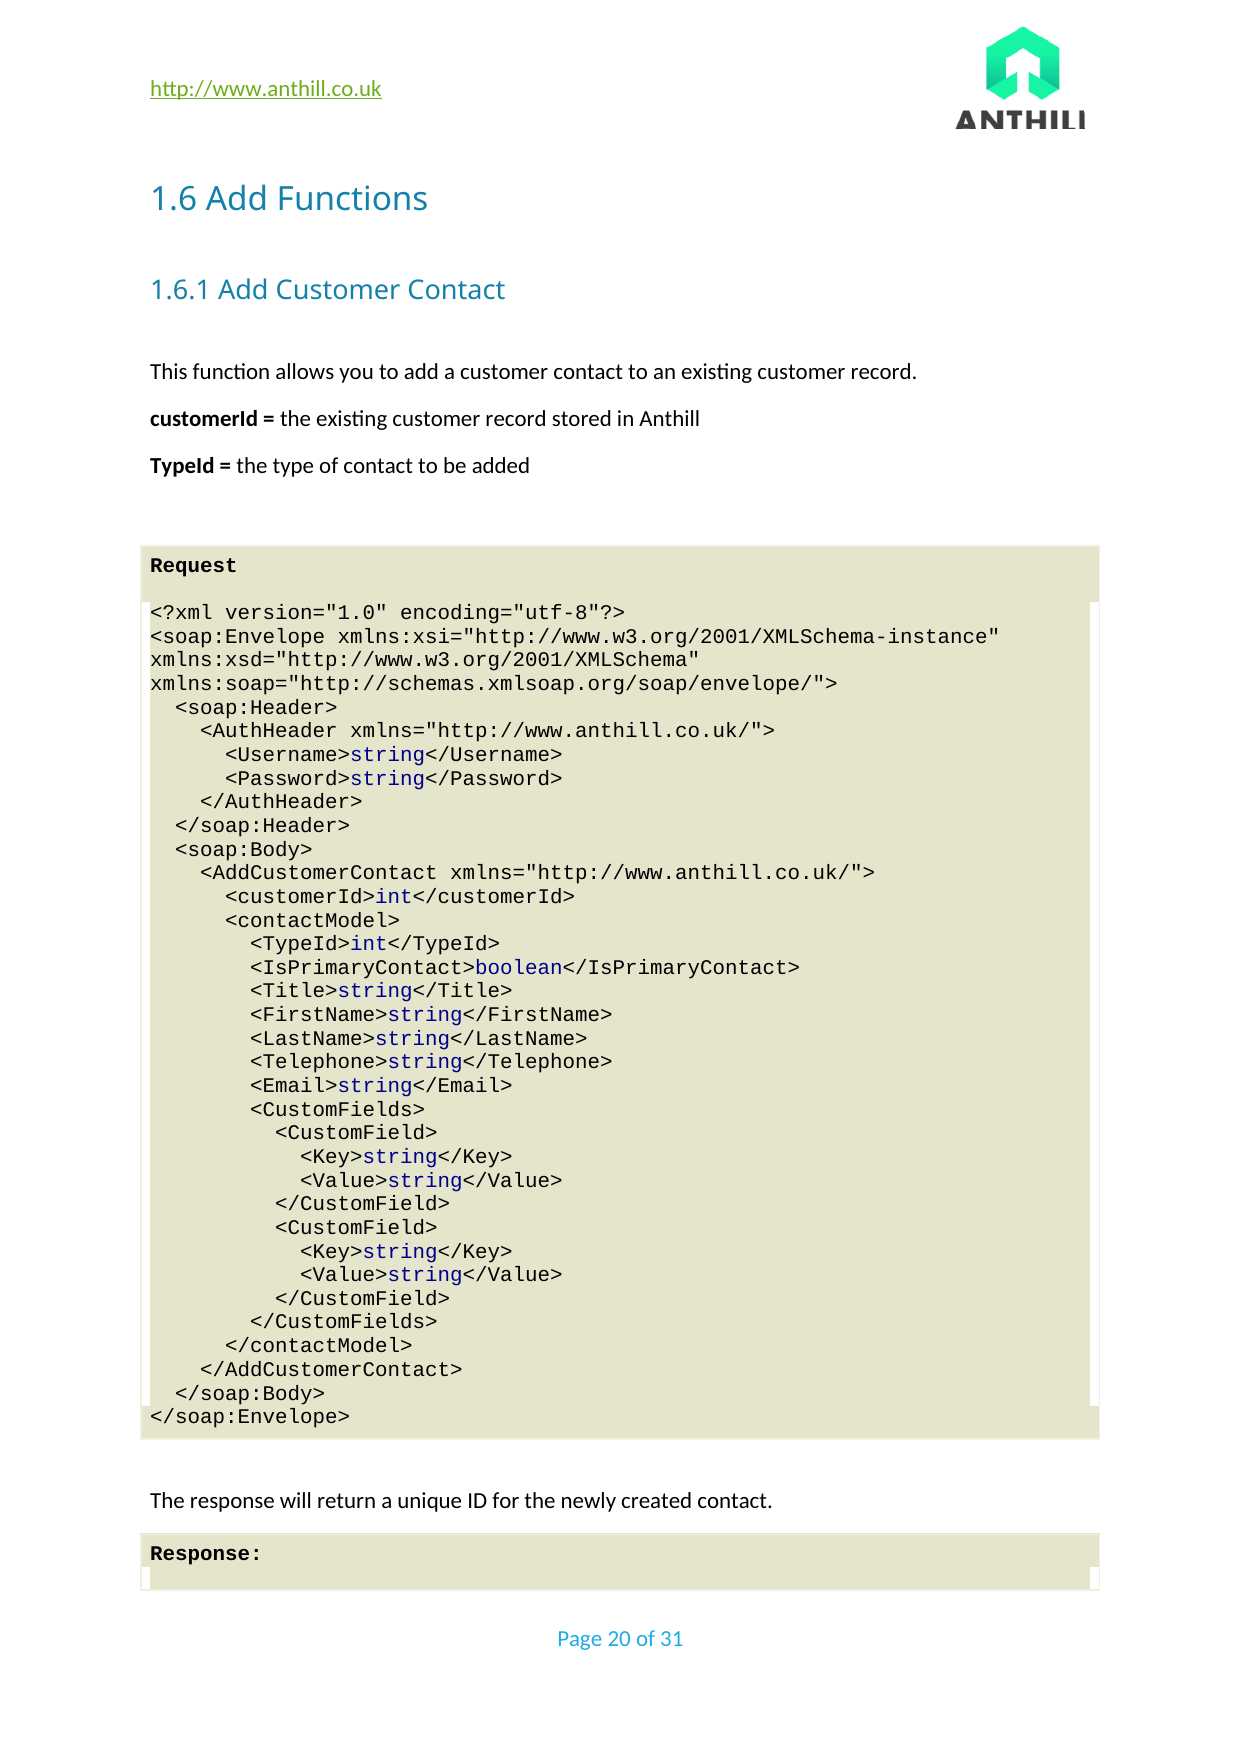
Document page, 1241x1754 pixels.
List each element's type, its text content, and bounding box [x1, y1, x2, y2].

text <?xml version="1.0" encoding="utf-8"?> [150, 602, 1090, 626]
picture [954, 26, 1085, 129]
text <Value>string</Value> [150, 1264, 1090, 1288]
text This function allows you to add a customer contact to an existing customer record. [150, 357, 1090, 386]
text <soap:Header> [150, 697, 1090, 720]
text </CustomField> [150, 1288, 1090, 1312]
text </contactModel> [150, 1335, 1090, 1359]
subtitle 1.6.1 Add Customer Contact [150, 271, 1090, 308]
text <FirstName>string</FirstName> [150, 1004, 1090, 1028]
text </AuthHeader> [150, 791, 1090, 815]
text </soap:Envelope> [142, 1396, 1099, 1438]
text </AddCustomerContact> [150, 1359, 1090, 1382]
text Request [142, 547, 1099, 602]
text <soap:Body> [150, 839, 1090, 862]
text <CustomField> [150, 1122, 1090, 1146]
text <IsPrimaryContact>boolean</IsPrimaryContact> [150, 957, 1090, 981]
text <Key>string</Key> [150, 1146, 1090, 1170]
text <CustomField> [150, 1217, 1090, 1241]
text <CustomFields> [150, 1099, 1090, 1122]
text <Key>string</Key> [150, 1241, 1090, 1264]
text <soap:Envelope xmlns:xsi="http://www.w3.org/2001/XMLSchema-instance" xmlns:xsd="http://www.w3.org/2001/XMLSchema" xmlns:soap="http://schemas.xmlsoap.org/soap/envelope/"> [150, 626, 1090, 697]
text customerId = the existing customer record stored in Anthill [150, 404, 1090, 432]
text <AuthHeader xmlns="http://www.anthill.co.uk/"> [150, 720, 1090, 744]
text <Title>string</Title> [150, 981, 1090, 1004]
text The response will return a unique ID for the newly created contact. [150, 1487, 1090, 1514]
text <LastName>string</LastName> [150, 1028, 1090, 1051]
text <contactModel> [150, 909, 1090, 933]
text <Username>string</Username> [150, 744, 1090, 768]
text <Email>string</Email> [150, 1075, 1090, 1099]
text </soap:Header> [150, 815, 1090, 839]
text </soap:Body> [150, 1382, 1090, 1396]
text </CustomField> [150, 1193, 1090, 1217]
text Response: [142, 1535, 1099, 1567]
text <Password>string</Password> [150, 768, 1090, 791]
subtitle 1.6 Add Functions [150, 175, 1090, 220]
text <TypeId>int</TypeId> [150, 933, 1090, 957]
text </CustomFields> [150, 1312, 1090, 1335]
text <AddCustomerContact xmlns="http://www.anthill.co.uk/"> [150, 862, 1090, 886]
text <Telephone>string</Telephone> [150, 1051, 1090, 1075]
text <customerId>int</customerId> [150, 886, 1090, 909]
text TypeId = the type of contact to be added [150, 451, 1090, 479]
text <Value>string</Value> [150, 1170, 1090, 1193]
